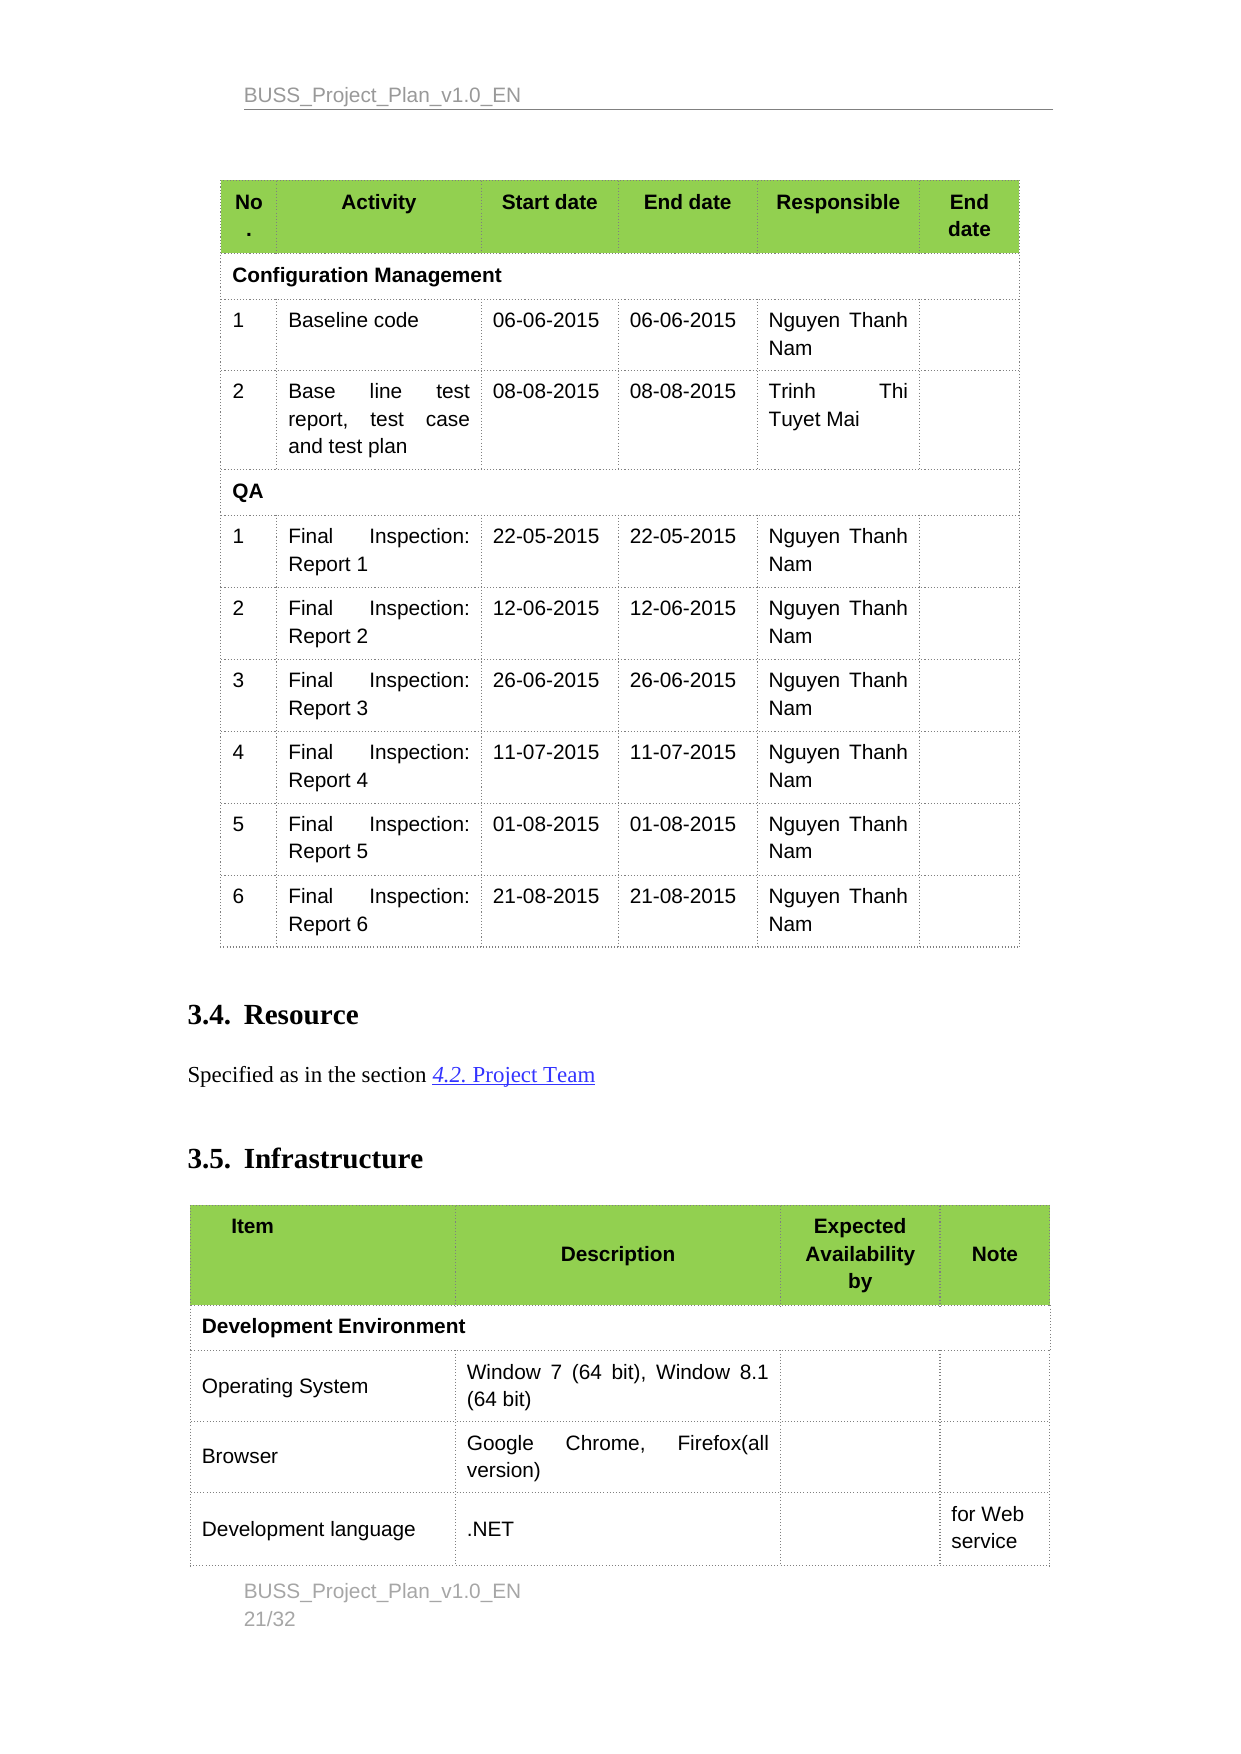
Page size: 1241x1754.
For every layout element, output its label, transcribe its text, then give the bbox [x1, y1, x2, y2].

table_header Activity [277, 180, 481, 253]
table_cell Final Inspection: Report 6 [277, 875, 481, 946]
table_cell [919, 587, 1019, 658]
table_cell Final Inspection: Report 5 [277, 803, 481, 874]
table_cell 26-06-2015 [481, 659, 618, 731]
table_header No. [221, 180, 277, 253]
table_cell 01-08-2015 [618, 803, 757, 874]
table_cell Nguyen Thanh Nam [757, 803, 919, 874]
text Specified as in the section 4.2. Project Team [187, 1061, 1053, 1087]
table_cell Operating System [190, 1350, 455, 1421]
table_cell Final Inspection: Report 4 [277, 731, 481, 802]
subtitle Infrastructure [187, 1141, 1053, 1175]
table_cell Google Chrome, Firefox(all version) [455, 1421, 780, 1492]
table_cell 6 [221, 875, 277, 946]
table_cell .NET [455, 1492, 780, 1565]
table_cell Nguyen Thanh Nam [757, 299, 919, 369]
table_cell Nguyen Thanh Nam [757, 587, 919, 658]
table_cell [919, 299, 1019, 369]
table_header Responsible [757, 180, 919, 253]
table_header End date [618, 180, 757, 253]
table_cell Final Inspection: Report 3 [277, 659, 481, 731]
subtitle Resource [187, 997, 1053, 1031]
table_cell Development Environment [190, 1305, 1050, 1350]
table_cell 22-05-2015 [618, 515, 757, 587]
table_cell 08-08-2015 [618, 370, 757, 469]
table_cell for Web service [940, 1492, 1050, 1565]
table_cell [940, 1421, 1050, 1492]
table_cell 01-08-2015 [481, 803, 618, 874]
table_cell 2 [221, 370, 277, 469]
table_header Item [190, 1205, 455, 1305]
table_cell Base line test report, test case and test plan [277, 370, 481, 469]
table_cell 12-06-2015 [481, 587, 618, 658]
table_cell [919, 731, 1019, 802]
table_cell Nguyen Thanh Nam [757, 875, 919, 946]
table_cell Development language [190, 1492, 455, 1565]
table_cell 1 [221, 299, 277, 369]
table_cell Nguyen Thanh Nam [757, 515, 919, 587]
table_cell Window 7 (64 bit), Window 8.1 (64 bit) [455, 1350, 780, 1421]
table_cell Nguyen Thanh Nam [757, 731, 919, 802]
table_cell Trinh Thi Tuyet Mai [757, 370, 919, 469]
table_cell [919, 659, 1019, 731]
table_cell 2 [221, 587, 277, 658]
table_cell 06-06-2015 [481, 299, 618, 369]
table_cell 11-07-2015 [481, 731, 618, 802]
table_cell Final Inspection: Report 1 [277, 515, 481, 587]
table_cell Configuration Management [221, 253, 1019, 299]
table_cell 5 [221, 803, 277, 874]
table_cell 22-05-2015 [481, 515, 618, 587]
table_header Start date [481, 180, 618, 253]
table_cell [919, 515, 1019, 587]
table_cell 3 [221, 659, 277, 731]
table_cell [780, 1421, 940, 1492]
table_cell 11-07-2015 [618, 731, 757, 802]
table_cell 21-08-2015 [481, 875, 618, 946]
table_cell 4 [221, 731, 277, 802]
table_cell Final Inspection: Report 2 [277, 587, 481, 658]
table_cell Nguyen Thanh Nam [757, 659, 919, 731]
table_cell [919, 875, 1019, 946]
table_cell [919, 803, 1019, 874]
table_header Description [455, 1205, 780, 1305]
table_cell 08-08-2015 [481, 370, 618, 469]
table_header End date [919, 180, 1019, 253]
table_cell [780, 1492, 940, 1565]
table_cell 21-08-2015 [618, 875, 757, 946]
table_cell 12-06-2015 [618, 587, 757, 658]
table_cell [940, 1350, 1050, 1421]
table_cell [780, 1350, 940, 1421]
table_cell QA [221, 469, 1019, 514]
table_header Expected Availability by [780, 1205, 940, 1305]
table_cell 26-06-2015 [618, 659, 757, 731]
table_cell Baseline code [277, 299, 481, 369]
table_cell 06-06-2015 [618, 299, 757, 369]
table_header Note [940, 1205, 1050, 1305]
table_cell Browser [190, 1421, 455, 1492]
table_cell 1 [221, 515, 277, 587]
table_cell [919, 370, 1019, 469]
